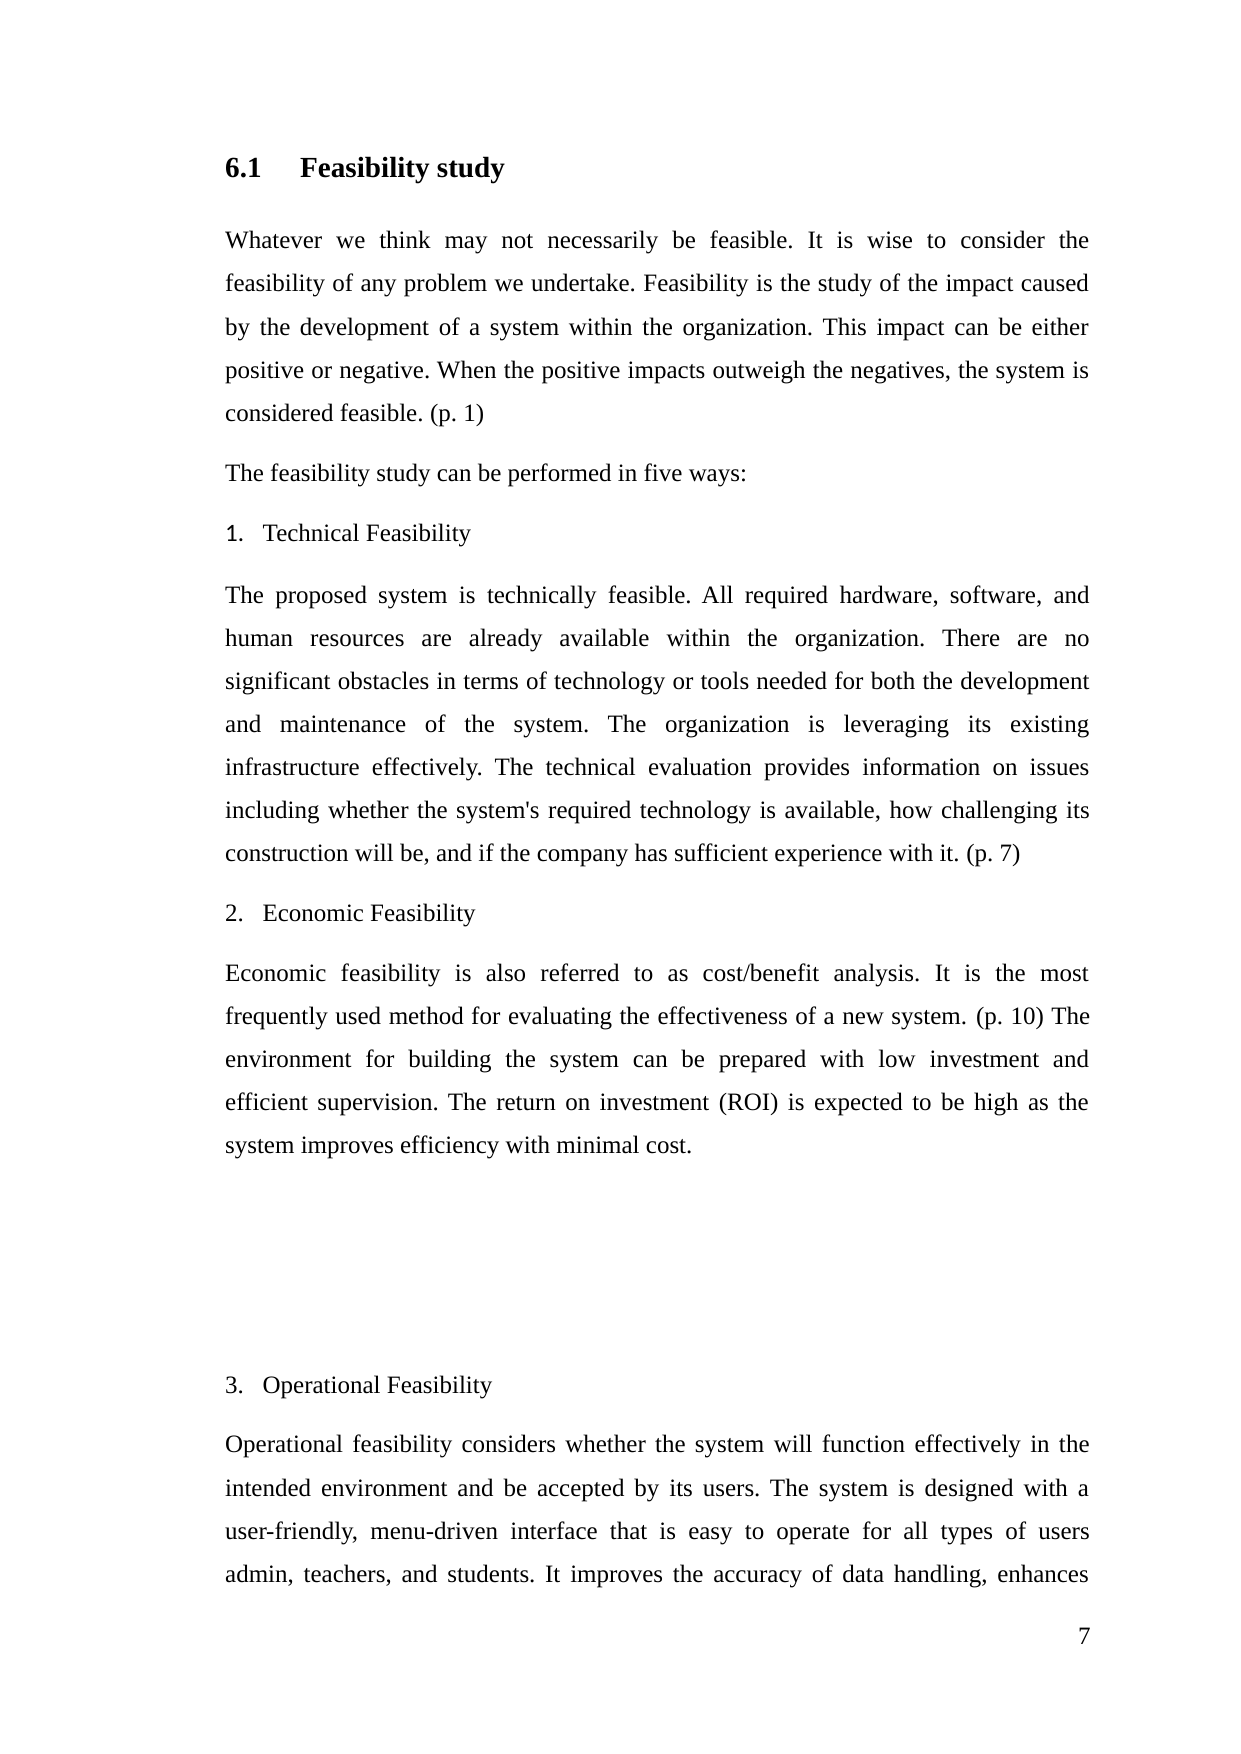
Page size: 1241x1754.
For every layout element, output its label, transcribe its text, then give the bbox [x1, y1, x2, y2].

text Economic Feasibility [225, 898, 1090, 927]
text Whatever we think may not necessarily be feasible. It is wise to consider the feasibility of any problem we undertake. Feasibility is the study of the impact caused by the development of a system within the organization. This impact can be either positive or negative. When the positive impacts outweigh the negatives, the system is considered feasible. [225, 225, 1090, 427]
text Technical Feasibility [225, 517, 1090, 548]
text The feasibility study can be performed in five ways: [225, 458, 1090, 486]
text Operational Feasibility [225, 1370, 1090, 1398]
subtitle Feasibility study [225, 150, 1090, 183]
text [225, 1429, 1090, 1588]
text Economic feasibility is also referred to as cost/benefit analysis. It is the most frequently used method for evaluating the effectiveness of a new system. The environment for building the system can be prepared with low investment and efficient supervision. The return on investment (ROI) is expected to be high as the system improves efficiency with minimal cost. [225, 958, 1090, 1159]
text The proposed system is technically feasible. All required hardware, software, and human resources are already available within the organization. There are no significant obstacles in terms of technology or tools needed for both the development and maintenance of the system. The organization is leveraging its existing infrastructure effectively. The technical evaluation provides information on issues including whether the system's required technology is available, how challenging its construction will be, and if the company has sufficient experience with it. [225, 580, 1090, 867]
